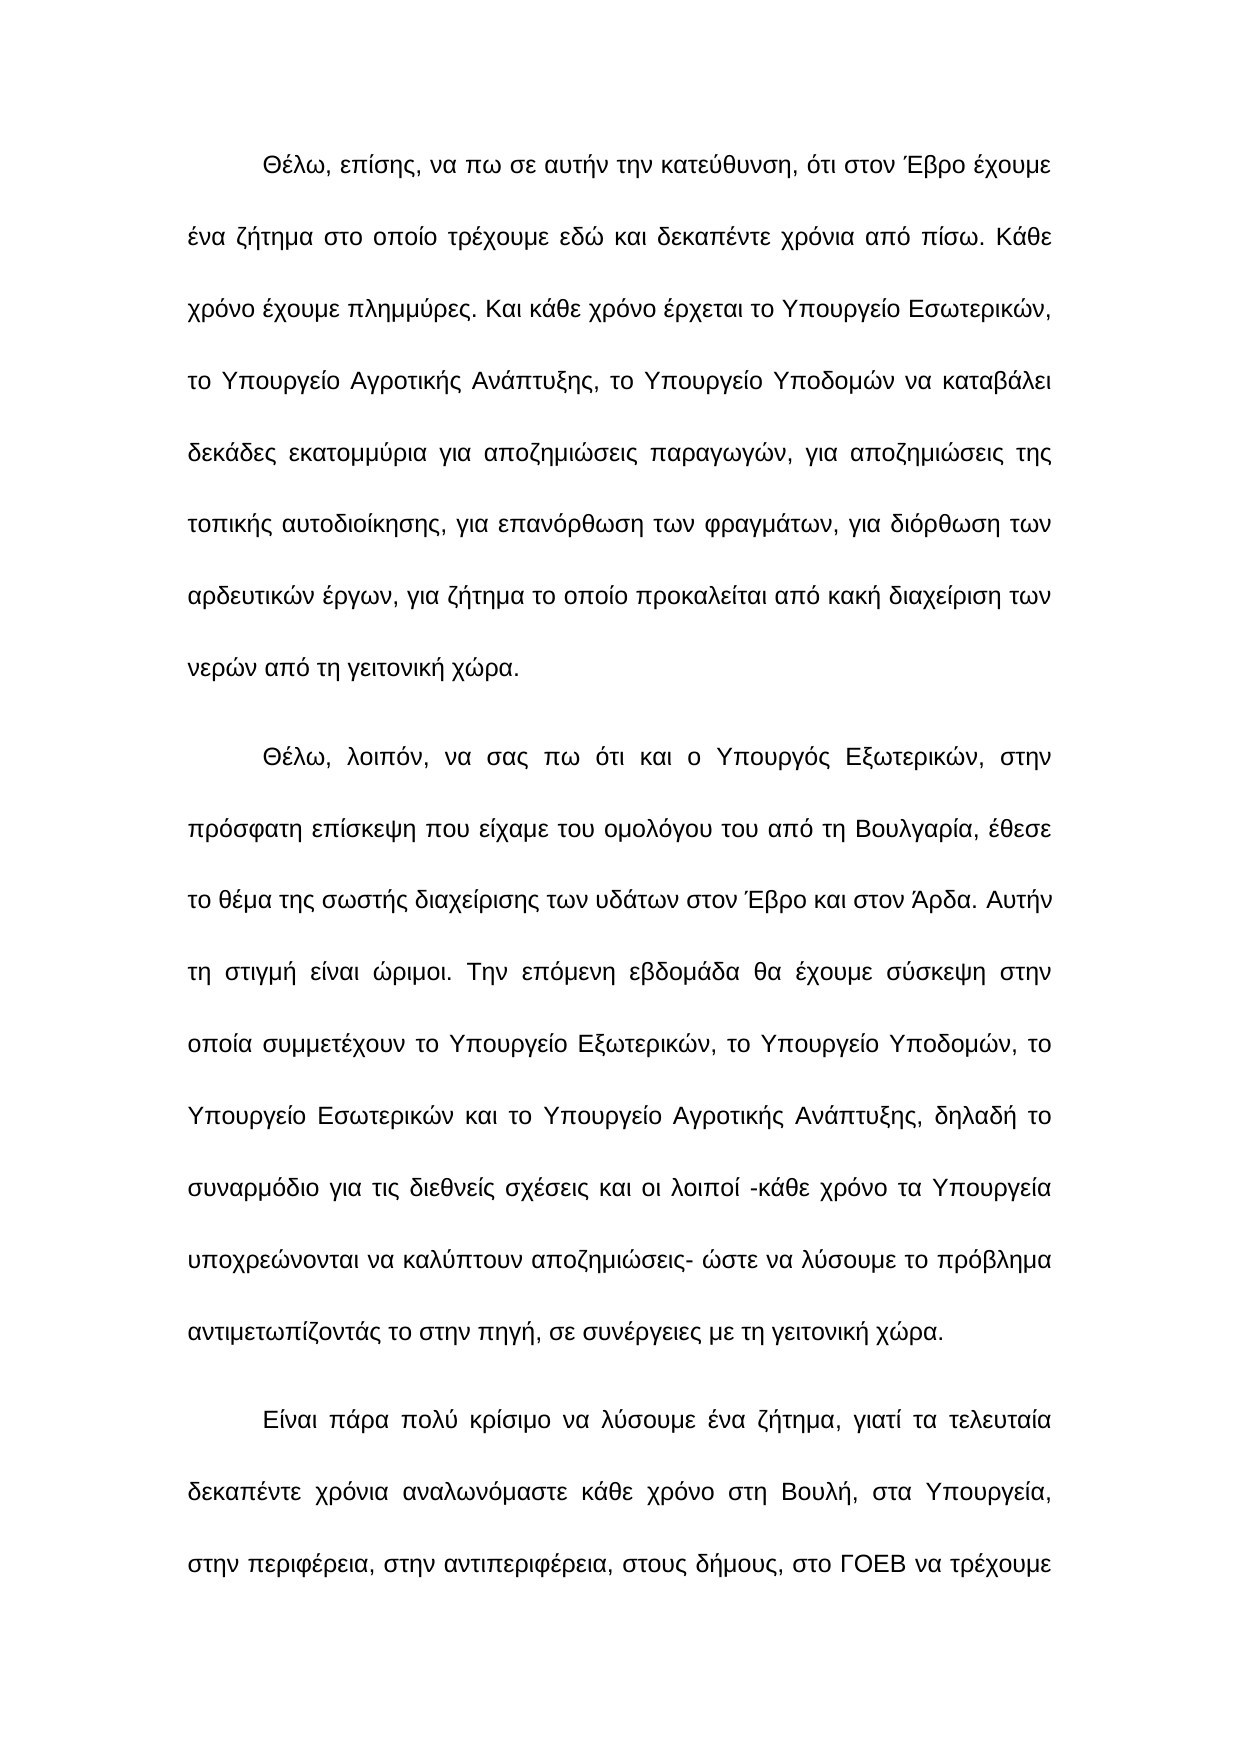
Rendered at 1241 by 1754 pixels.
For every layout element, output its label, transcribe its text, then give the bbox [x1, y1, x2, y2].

text Θέλω, επίσης, να πω σε αυτήν την κατεύθυνση, ότι στον Έβρο έχουμε ένα ζήτημα στο οποίο τρέχουμε εδώ και δεκαπέντε χρόνια από πίσω. Κάθε χρόνο έχουμε πλημμύρες. Και κάθε χρόνο έρχεται το Υπουργείο Εσωτερικών, το Υπουργείο Αγροτικής Ανάπτυξης, το Υπουργείο Υποδομών να καταβάλει δεκάδες εκατομμύρια για αποζημιώσεις παραγωγών, για αποζημιώσεις της τοπικής αυτοδιοίκησης, για επανόρθωση των φραγμάτων, για διόρθωση των αρδευτικών έργων, για ζήτημα το οποίο προκαλείται από κακή διαχείριση των νερών από τη γειτονική χώρα. [187, 150, 1053, 682]
text Θέλω, λοιπόν, να σας πω ότι και ο Υπουργός Εξωτερικών, στην πρόσφατη επίσκεψη που είχαμε του ομολόγου του από τη Βουλγαρία, έθεσε το θέμα της σωστής διαχείρισης των υδάτων στον Έβρο και στον Άρδα. Αυτήν τη στιγμή είναι ώριμοι. Την επόμενη εβδομάδα θα έχουμε σύσκεψη στην οποία συμμετέχουν το Υπουργείο Εξωτερικών, το Υπουργείο Υποδομών, το Υπουργείο Εσωτερικών και το Υπουργείο Αγροτικής Ανάπτυξης, δηλαδή το συναρμόδιο για τις διεθνείς σχέσεις και οι λοιποί -κάθε χρόνο τα Υπουργεία υποχρεώνονται να καλύπτουν αποζημιώσεις- ώστε να λύσουμε το πρόβλημα αντιμετωπίζοντάς το στην πηγή, σε συνέργειες με τη γειτονική χώρα. [187, 742, 1053, 1345]
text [187, 1405, 1053, 1578]
